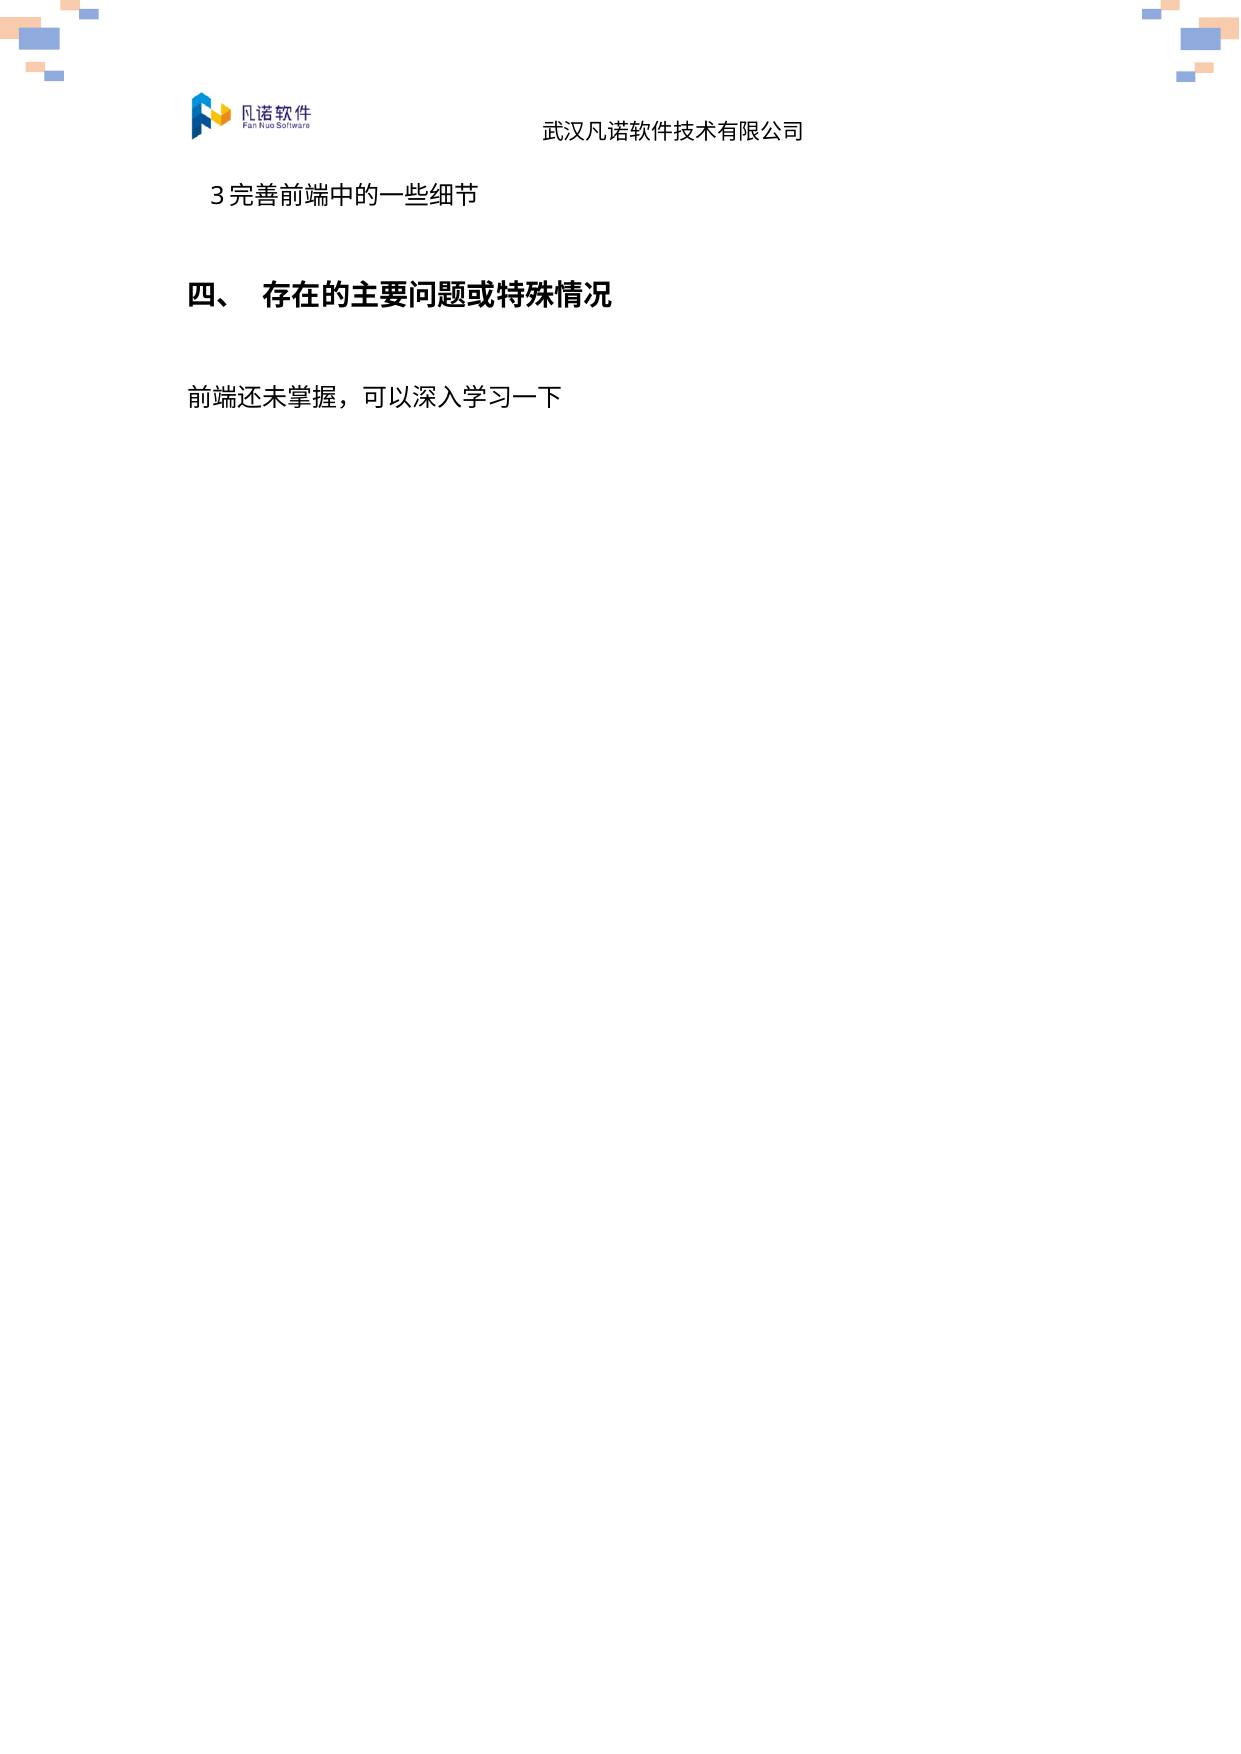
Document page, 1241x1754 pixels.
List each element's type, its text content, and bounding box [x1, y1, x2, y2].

text 3完善前端中的一些细节 [210, 161, 1085, 226]
picture [187, 90, 314, 140]
list 前端还未掌握，可以深入学习一下 [187, 363, 1085, 428]
list 存在的主要问题或特殊情况 [187, 260, 1085, 325]
